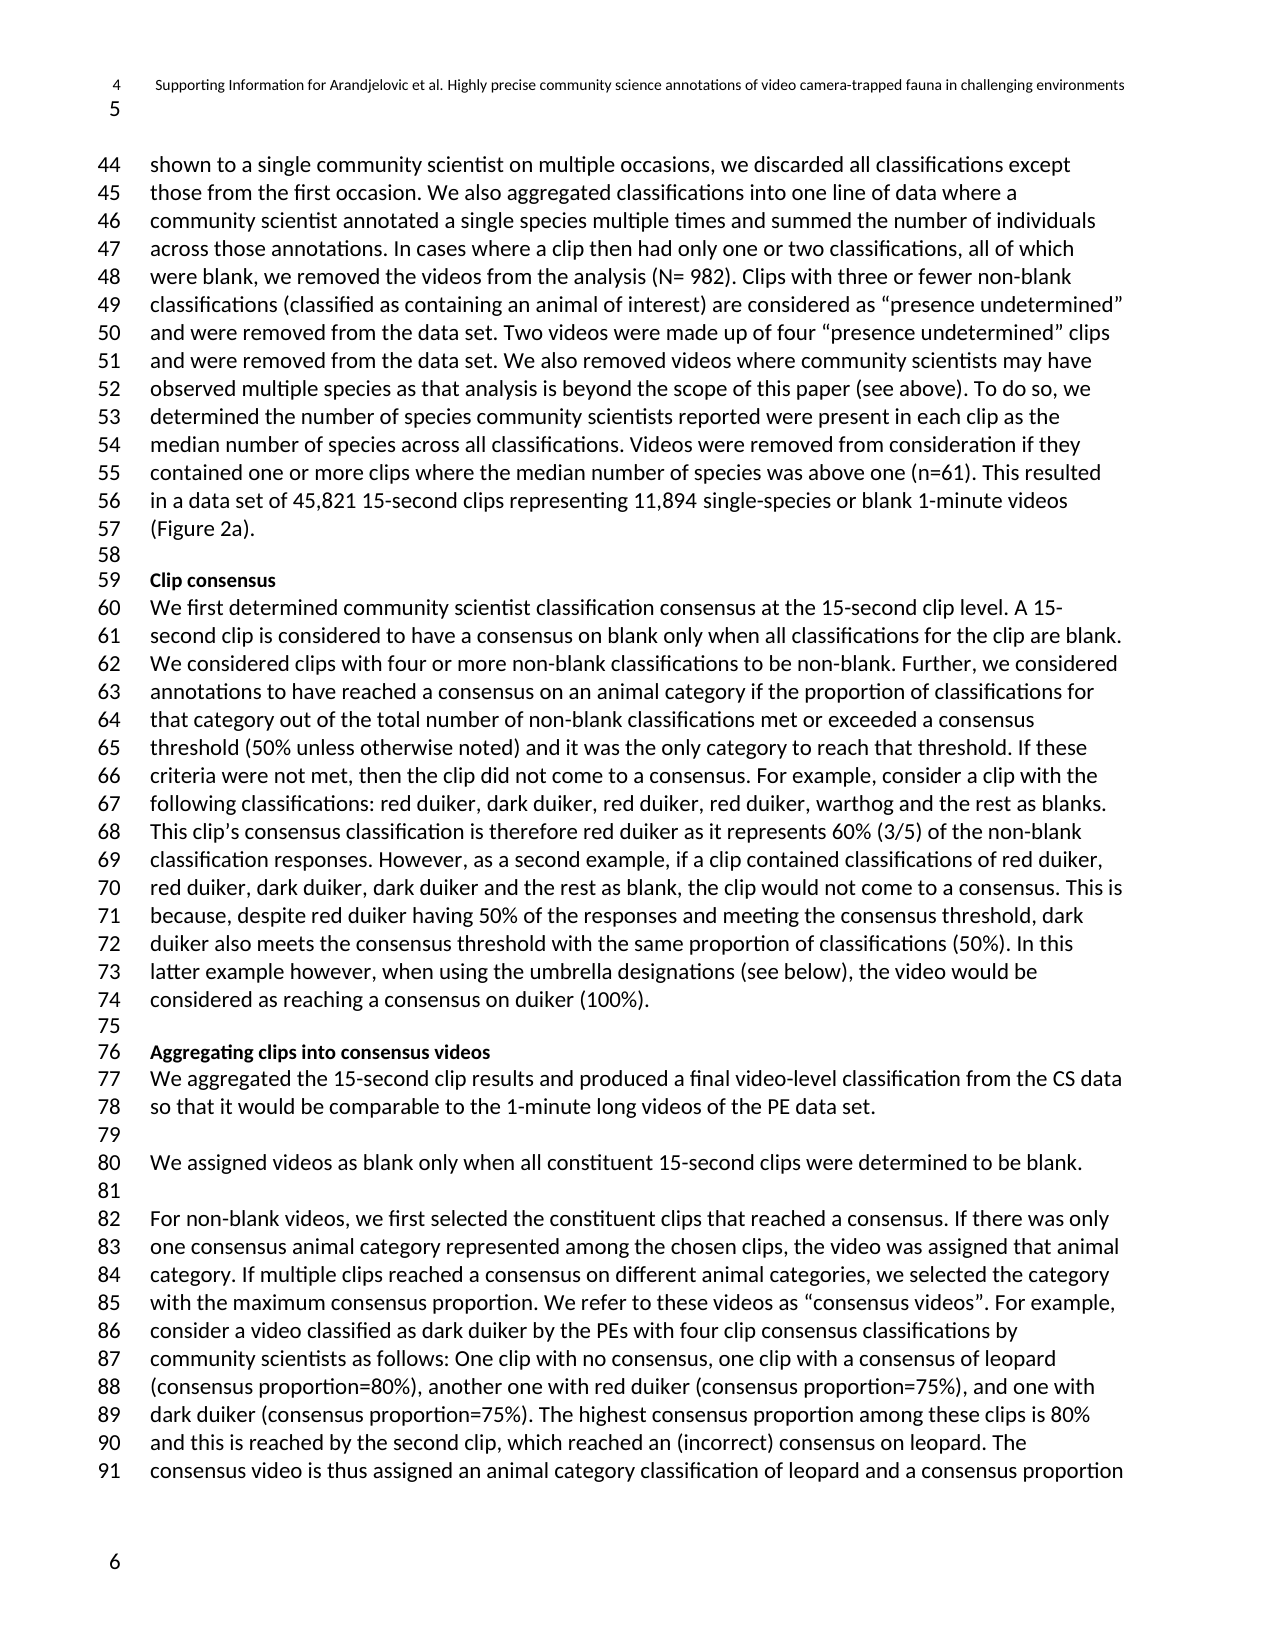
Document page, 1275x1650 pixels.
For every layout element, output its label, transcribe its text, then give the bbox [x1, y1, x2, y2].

text We first determined community scientist classification consensus at the 15-second clip level. A 15-second clip is considered to have a consensus on blank only when all classifications for the clip are blank. We considered clips with four or more non-blank classifications to be non-blank. Further, we considered annotations to have reached a consensus on an animal category if the proportion of classifications for that category out of the total number of non-blank classifications met or exceeded a consensus threshold (50% unless otherwise noted) and it was the only category to reach that threshold. If these criteria were not met, then the clip did not come to a consensus. For example, consider a clip with the following classifications: red duiker, dark duiker, red duiker, red duiker, warthog and the rest as blanks. This clip’s consensus classification is therefore red duiker as it represents 60% (3/5) of the non-blank classification responses. However, as a second example, if a clip contained classifications of red duiker, red duiker, dark duiker, dark duiker and the rest as blank, the clip would not come to a consensus. This is because, despite red duiker having 50% of the responses and meeting the consensus threshold, dark duiker also meets the consensus threshold with the same proportion of classifications (50%). In this latter example however, when using the umbrella designations (see below), the video would be considered as reaching a consensus on duiker (100%). [150, 593, 1125, 1013]
subtitle Aggregating clips into consensus videos [150, 1039, 1125, 1064]
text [150, 1204, 1125, 1484]
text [150, 150, 1125, 542]
subtitle Clip consensus [150, 568, 1125, 593]
text We aggregated the 15-second clip results and produced a final video-level classification from the CS data so that it would be comparable to the 1-minute long videos of the PE data set. [150, 1064, 1125, 1120]
text We assigned videos as blank only when all constituent 15-second clips were determined to be blank. [150, 1148, 1125, 1176]
